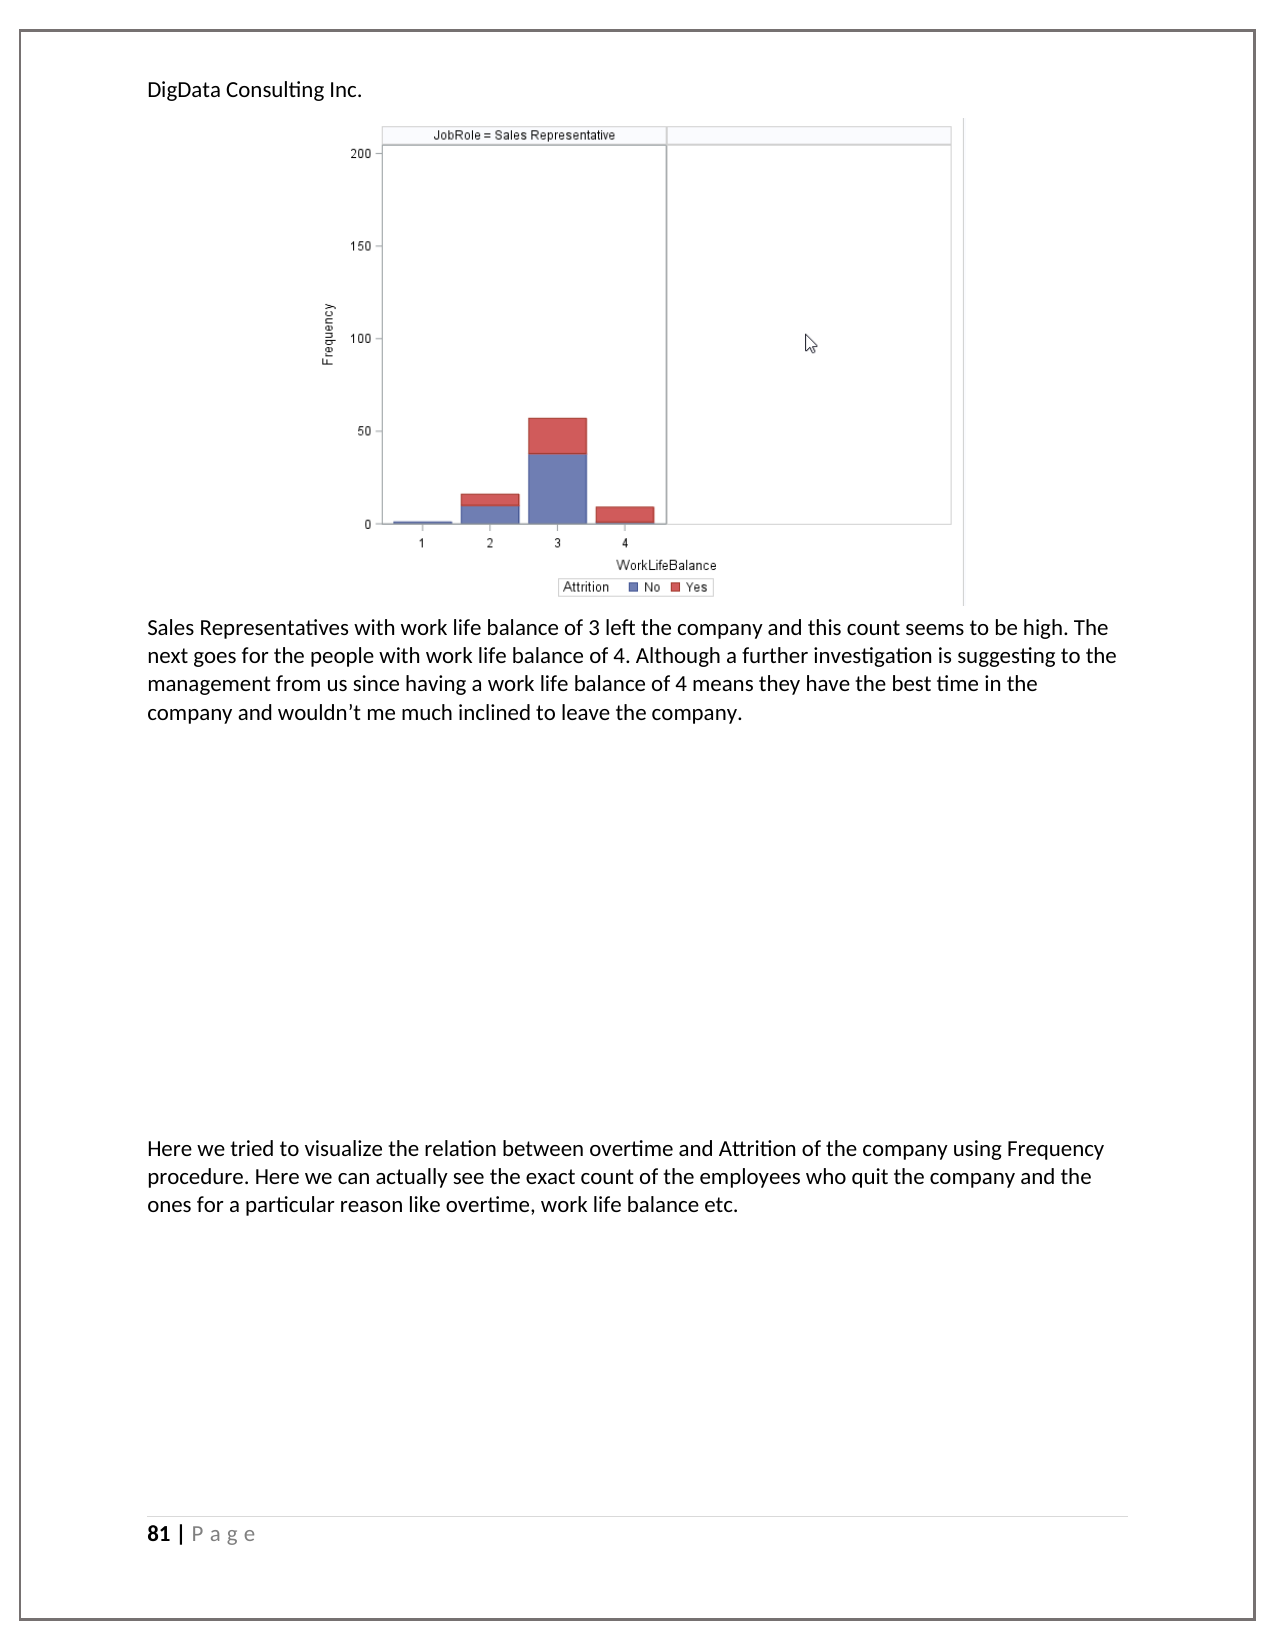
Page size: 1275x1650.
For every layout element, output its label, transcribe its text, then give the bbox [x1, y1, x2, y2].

picture [309, 118, 966, 606]
text Here we tried to visualize the relation between overtime and Attrition of the company using Frequency procedure. Here we can actually see the exact count of the employees who quit the company and the ones for a particular reason like overtime, work life balance etc. [147, 1134, 1128, 1218]
text Sales Representatives with work life balance of 3 left the company and this count seems to be high. The next goes for the people with work life balance of 4. Although a further investigation is suggesting to the management from us since having a work life balance of 4 means they have the best time in the company and wouldn’t me much inclined to leave the company. [147, 613, 1128, 726]
